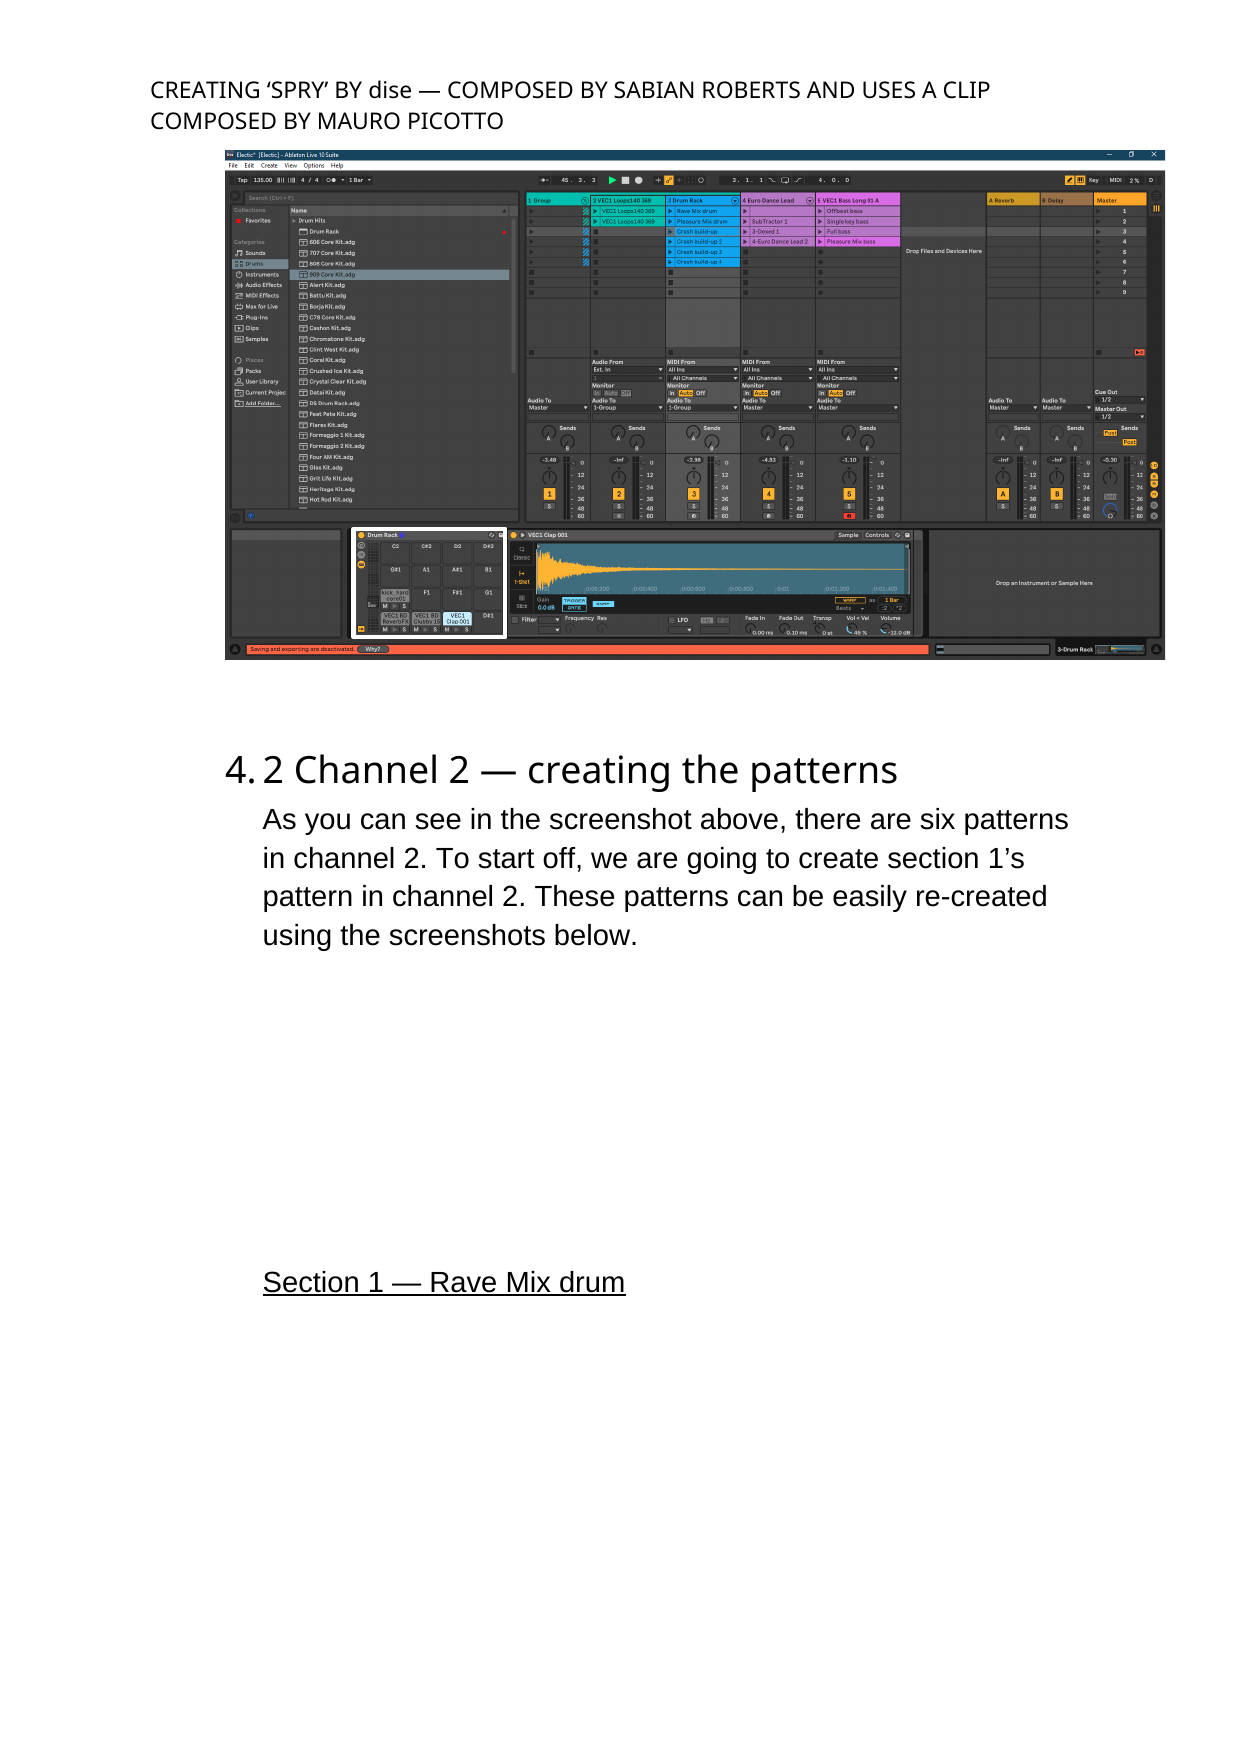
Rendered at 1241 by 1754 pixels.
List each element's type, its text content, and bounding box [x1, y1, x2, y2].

list Section 1 — Rave Mix drum [262, 1265, 1090, 1298]
list 2 Channel 2 — creating the patterns [225, 744, 1090, 795]
list As you can see in the screenshot above, there are six patterns in channel 2. To start off, we are going to create section 1’s pattern in channel 2. These patterns can be easily re-created using the screenshots below. [262, 802, 1090, 951]
picture [225, 150, 1166, 660]
